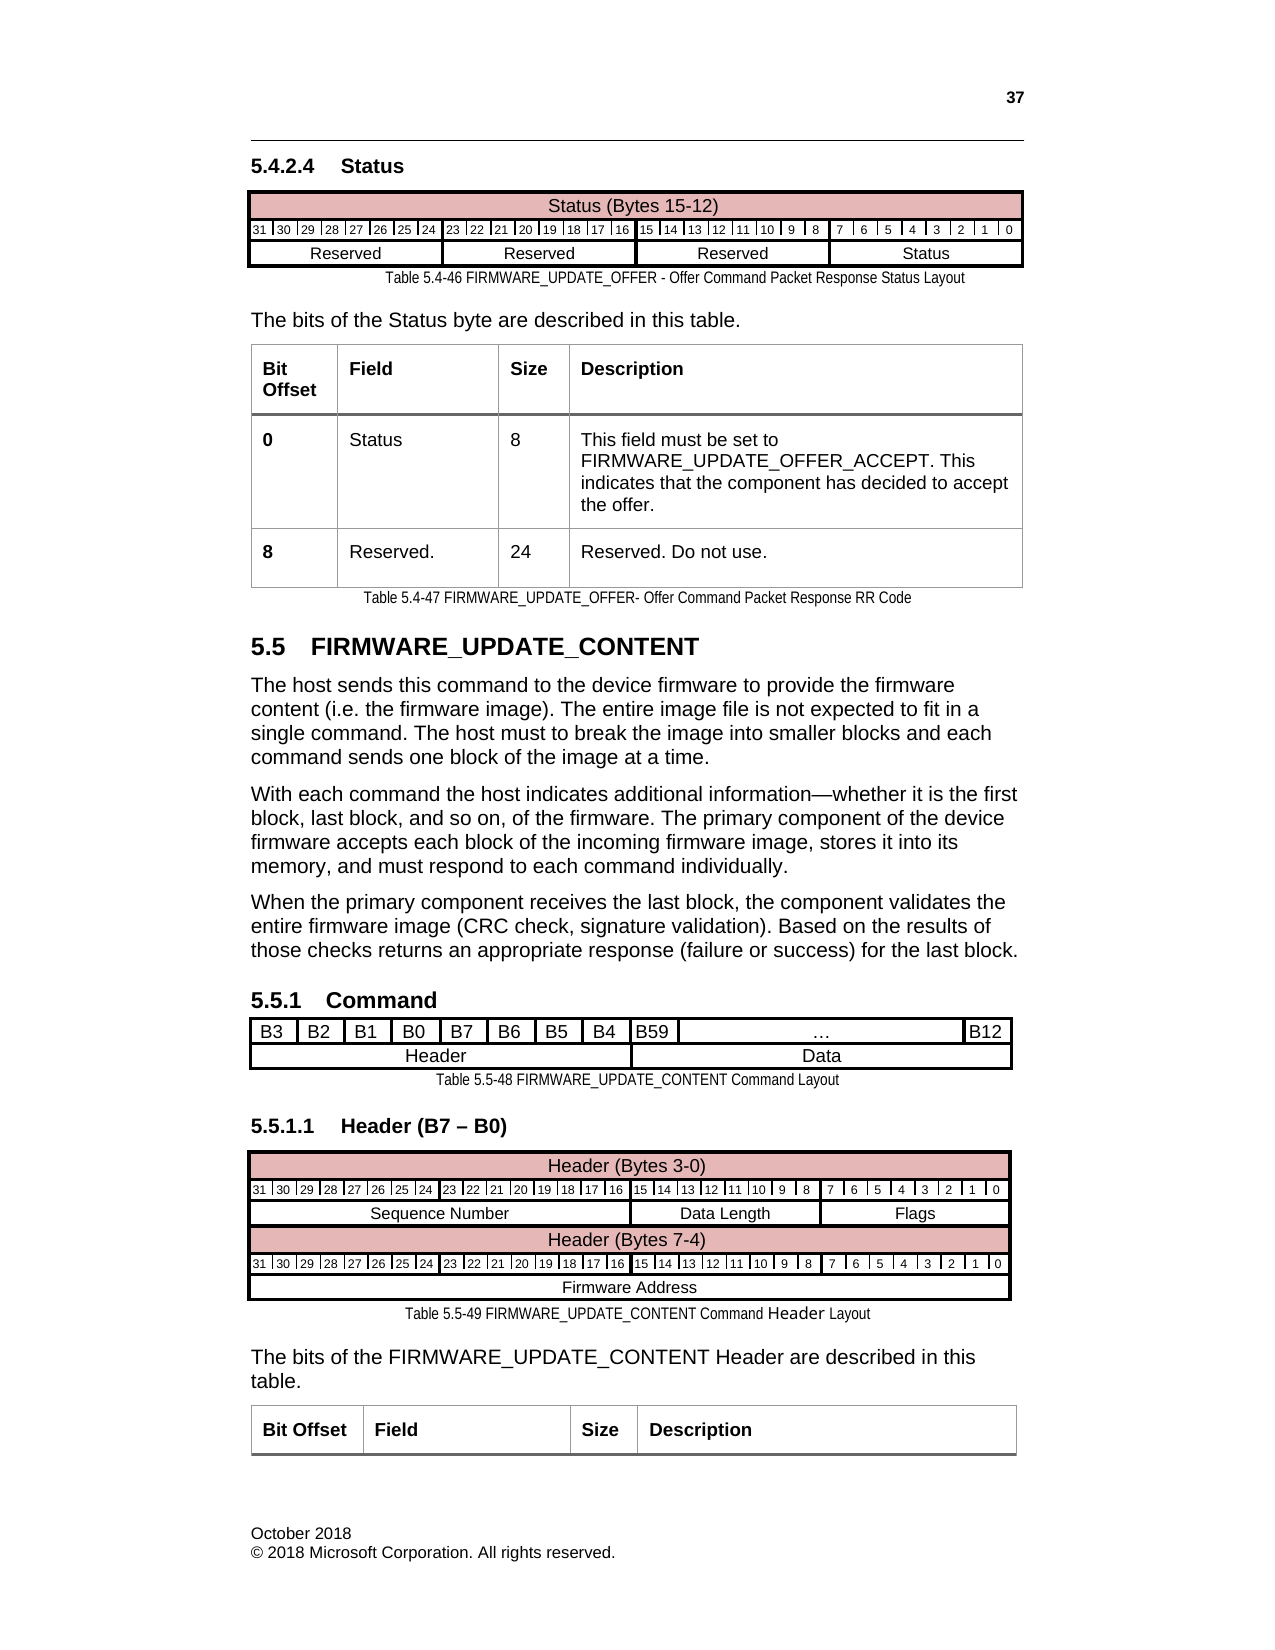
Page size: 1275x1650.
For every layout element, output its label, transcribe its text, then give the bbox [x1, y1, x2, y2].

text The host sends this command to the device firmware to provide the firmware content (i.e. the firmware image). The entire image file is not expected to fit in a single command. The host must to break the image into smaller blocks and each command sends one block of the image at a time. [251, 673, 1024, 769]
table_header 15 [632, 1181, 654, 1199]
table_header 12 [701, 1181, 725, 1199]
subtitle Status [251, 154, 1024, 178]
table_header 7 [831, 221, 853, 239]
table_cell Reserved. [338, 529, 498, 587]
table_header 10 [749, 1181, 772, 1199]
table_header Field [338, 345, 498, 413]
table_header Header (Bytes 7-4) [251, 1228, 1008, 1252]
table_header 13 [678, 1181, 701, 1199]
table_header B2 [299, 1020, 343, 1042]
table_header 2 [950, 221, 974, 239]
table_header 27 [346, 221, 370, 239]
table_header 9 [781, 221, 805, 239]
table_header 26 [368, 1255, 392, 1273]
table_header B3 [252, 1020, 296, 1042]
table_header 17 [588, 221, 612, 239]
table_cell This field must be set to FIRMWARE_UPDATE_OFFER_ACCEPT. This indicates that the component has decided to accept the offer. [570, 416, 1022, 527]
table_header 25 [392, 1181, 415, 1199]
table_header 12 [709, 221, 733, 239]
table_header 0 [999, 221, 1021, 239]
table_header 3 [926, 221, 950, 239]
text The bits of the FIRMWARE_UPDATE_CONTENT Header are described in this table. [251, 1345, 1024, 1393]
table_header 31 [251, 221, 273, 239]
table_cell 24 [499, 529, 569, 587]
table_header 21 [491, 221, 515, 239]
table_cell Firmware Address [251, 1276, 1008, 1298]
table_header 1 [974, 221, 998, 239]
table_header 18 [559, 1255, 583, 1273]
table_cell 0 [252, 416, 337, 527]
table_header Size [499, 345, 569, 413]
table_header 29 [296, 1181, 320, 1199]
table_header 17 [581, 1181, 605, 1199]
table_header 0 [986, 1181, 1008, 1199]
table_header 28 [321, 221, 346, 239]
table_header Size [571, 1406, 637, 1453]
table_header 11 [725, 1181, 748, 1199]
table_cell Reserved. Do not use. [570, 529, 1022, 587]
table_header 17 [583, 1255, 607, 1273]
text When the primary component receives the last block, the component validates the entire firmware image (CRC check, signature validation). Based on the results of those checks returns an appropriate response (failure or success) for the last block. [251, 890, 1024, 962]
table_cell Reserved [444, 242, 634, 264]
table_header 20 [515, 221, 539, 239]
table_cell Reserved [251, 242, 441, 264]
table_header 26 [370, 221, 394, 239]
table_header 8 [805, 221, 828, 239]
table_cell Reserved [638, 242, 828, 264]
table_header 8 [798, 1255, 820, 1273]
table_header 23 [441, 1255, 464, 1273]
table_header 1 [965, 1255, 989, 1273]
table_header 29 [297, 221, 321, 239]
table_header 18 [558, 1181, 581, 1199]
table_header Header (Bytes 3-0) [251, 1154, 1008, 1178]
table_header 28 [320, 1255, 344, 1273]
table_header 16 [607, 1255, 629, 1273]
table_header 0 [989, 1255, 1008, 1273]
table_cell Header [252, 1045, 630, 1067]
table_header 21 [488, 1255, 511, 1273]
table_header 16 [605, 1181, 629, 1199]
table_header 22 [463, 1181, 487, 1199]
table_cell Status [831, 242, 1021, 264]
table_header 2 [941, 1255, 965, 1273]
text The bits of the Status byte are described in this table. [251, 307, 1024, 331]
table_header B12 [966, 1020, 1010, 1042]
table_cell Data [633, 1045, 1010, 1067]
table_header 2 [939, 1181, 962, 1199]
table_cell Flags [822, 1202, 1008, 1224]
table_header 14 [655, 1255, 679, 1273]
table_header 30 [273, 1255, 297, 1273]
table_header 30 [273, 221, 297, 239]
table_header Bit Offset [252, 1406, 363, 1453]
table_header B6 [489, 1020, 534, 1042]
table_header 16 [612, 221, 634, 239]
text With each command the host indicates additional information—whether it is the first block, last block, and so on, of the firmware. The primary component of the device firmware accepts each block of the incoming firmware image, stores it into its memory, and must respond to each command individually. [251, 782, 1024, 877]
table_header 31 [251, 1255, 273, 1273]
table_header 24 [416, 1255, 438, 1273]
table_header 26 [368, 1181, 392, 1199]
table_header 30 [273, 1181, 296, 1199]
table_header 20 [510, 1181, 534, 1199]
table_header 11 [733, 221, 757, 239]
table_header 29 [297, 1255, 320, 1273]
table_cell 8 [499, 416, 569, 527]
table_header 5 [878, 221, 902, 239]
table_header B4 [584, 1020, 629, 1042]
table_header 4 [902, 221, 926, 239]
subtitle Header (B7 – B0) [251, 1114, 1024, 1138]
table_header 25 [392, 1255, 416, 1273]
table_header 6 [854, 221, 878, 239]
table_header 4 [891, 1181, 915, 1199]
table_header 9 [772, 1181, 796, 1199]
table_header 5 [870, 1255, 893, 1273]
table_cell Data Length [632, 1202, 819, 1224]
table_header B59 [632, 1020, 677, 1042]
table_header 1 [962, 1181, 986, 1199]
table_header 6 [844, 1181, 867, 1199]
table_header 8 [796, 1181, 819, 1199]
table_cell Status [338, 416, 498, 527]
table_header 14 [660, 221, 684, 239]
subtitle Command [251, 987, 1024, 1013]
table_header 3 [917, 1255, 941, 1273]
table_header B1 [346, 1020, 390, 1042]
table_header 19 [539, 221, 563, 239]
table_header 9 [774, 1255, 798, 1273]
table_header 24 [415, 1181, 438, 1199]
table_header 6 [846, 1255, 869, 1273]
table_header 20 [511, 1255, 535, 1273]
table_header 27 [344, 1255, 368, 1273]
table_header 23 [441, 1181, 463, 1199]
table_header 3 [915, 1181, 938, 1199]
table_header 28 [320, 1181, 344, 1199]
table_header 24 [418, 221, 441, 239]
table_header 13 [679, 1255, 702, 1273]
table_header 21 [487, 1181, 510, 1199]
table_header 7 [822, 1181, 844, 1199]
table_header 22 [467, 221, 491, 239]
table_header Field [364, 1406, 570, 1453]
table_header 10 [750, 1255, 774, 1273]
table_header 15 [633, 1255, 655, 1273]
table_header Bit Offset [252, 345, 337, 413]
table_header 18 [563, 221, 587, 239]
table_header B7 [442, 1020, 486, 1042]
table_header 15 [638, 221, 660, 239]
table_header B5 [537, 1020, 581, 1042]
table_header Status (Bytes 15-12) [251, 194, 1021, 218]
table_header 25 [394, 221, 418, 239]
table_header 4 [894, 1255, 917, 1273]
table_header 5 [868, 1181, 891, 1199]
table_header B0 [393, 1020, 439, 1042]
table_header 22 [464, 1255, 487, 1273]
table_header 13 [684, 221, 708, 239]
table_cell Sequence Number [251, 1202, 629, 1224]
subtitle FIRMWARE_UPDATE_CONTENT [251, 632, 1024, 661]
table_header 19 [535, 1255, 559, 1273]
table_header 19 [534, 1181, 558, 1199]
table_header Description [638, 1406, 1016, 1453]
table_header 23 [444, 221, 467, 239]
table_header … [680, 1020, 962, 1042]
table_header 12 [703, 1255, 726, 1273]
table_header 27 [344, 1181, 368, 1199]
table_header 7 [823, 1255, 846, 1273]
table_header 10 [757, 221, 781, 239]
table_header Description [570, 345, 1022, 413]
table_header 14 [654, 1181, 677, 1199]
table_header 31 [251, 1181, 273, 1199]
table_header 11 [726, 1255, 750, 1273]
table_cell 8 [252, 529, 337, 587]
